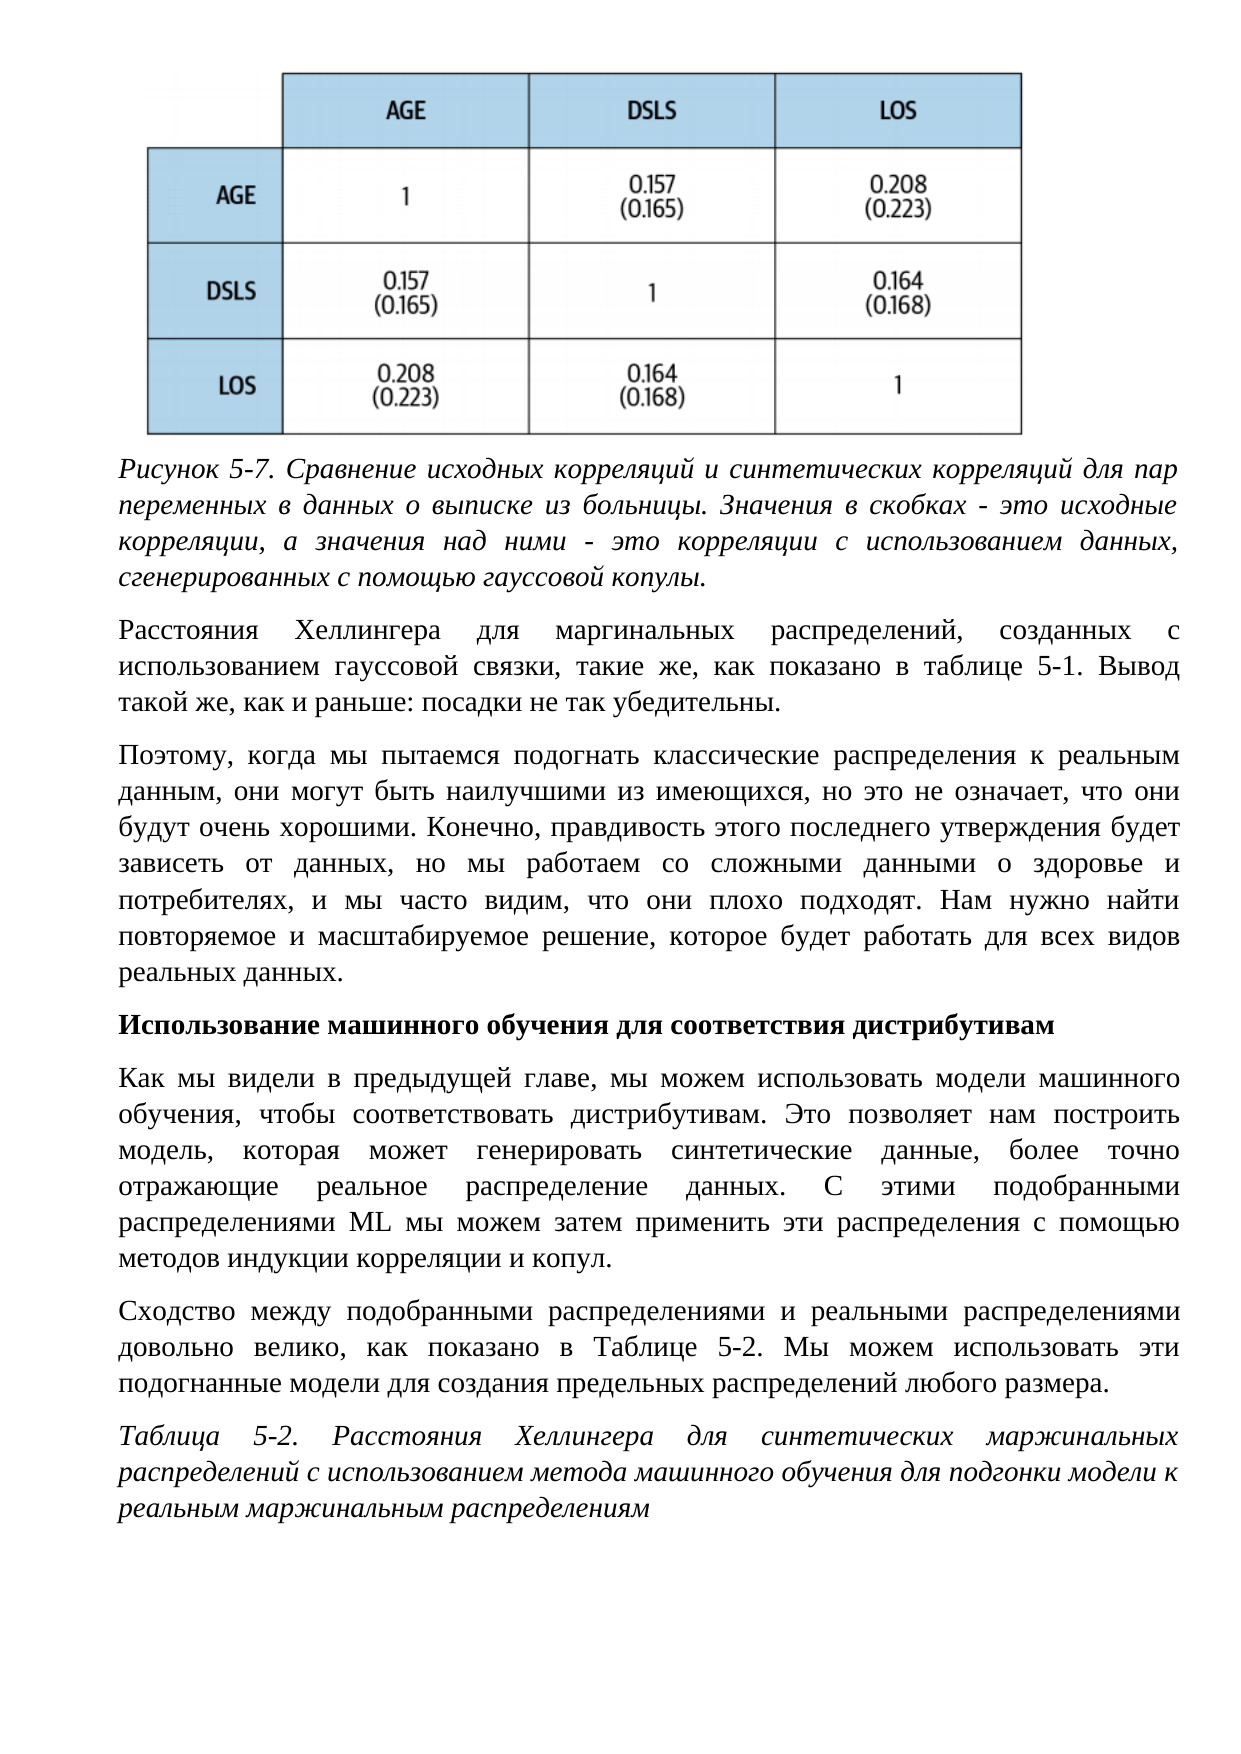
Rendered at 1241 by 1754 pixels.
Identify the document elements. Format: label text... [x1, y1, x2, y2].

text Сходство между подобранными распределениями и реальными распределениями довольно велико, как показано в Таблице 5-2. Мы можем использовать эти подогнанные модели для создания предельных распределений любого размера. [118, 1293, 1181, 1399]
picture [118, 59, 1048, 449]
text Таблица 5-2. Расстояния Хеллингера для синтетических маржинальных распределений с использованием метода машинного обучения для подгонки модели к реальным маржинальным распределениям [118, 1418, 1181, 1524]
text Как мы видели в предыдущей главе, мы можем использовать модели машинного обучения, чтобы соответствовать дистрибутивам. Это позволяет нам построить модель, которая может генерировать синтетические данные, более точно отражающие реальное распределение данных. С этими подобранными распределениями ML мы можем затем применить эти распределения с помощью методов индукции корреляции и копул. [118, 1060, 1181, 1274]
text Использование машинного обучения для соответствия дистрибутивам [118, 1007, 1181, 1040]
text Поэтому, когда мы пытаемся подогнать классические распределения к реальным данным, они могут быть наилучшими из имеющихся, но это не означает, что они будут очень хорошими. Конечно, правдивость этого последнего утверждения будет зависеть от данных, но мы работаем со сложными данными о здоровье и потребителях, и мы часто видим, что они плохо подходят. Нам нужно найти повторяемое и масштабируемое решение, которое будет работать для всех видов реальных данных. [118, 737, 1181, 988]
text Расстояния Хеллингера для маргинальных распределений, созданных с использованием гауссовой связки, такие же, как показано в таблице 5-1. Вывод такой же, как и раньше: посадки не так убедительны. [118, 612, 1181, 718]
